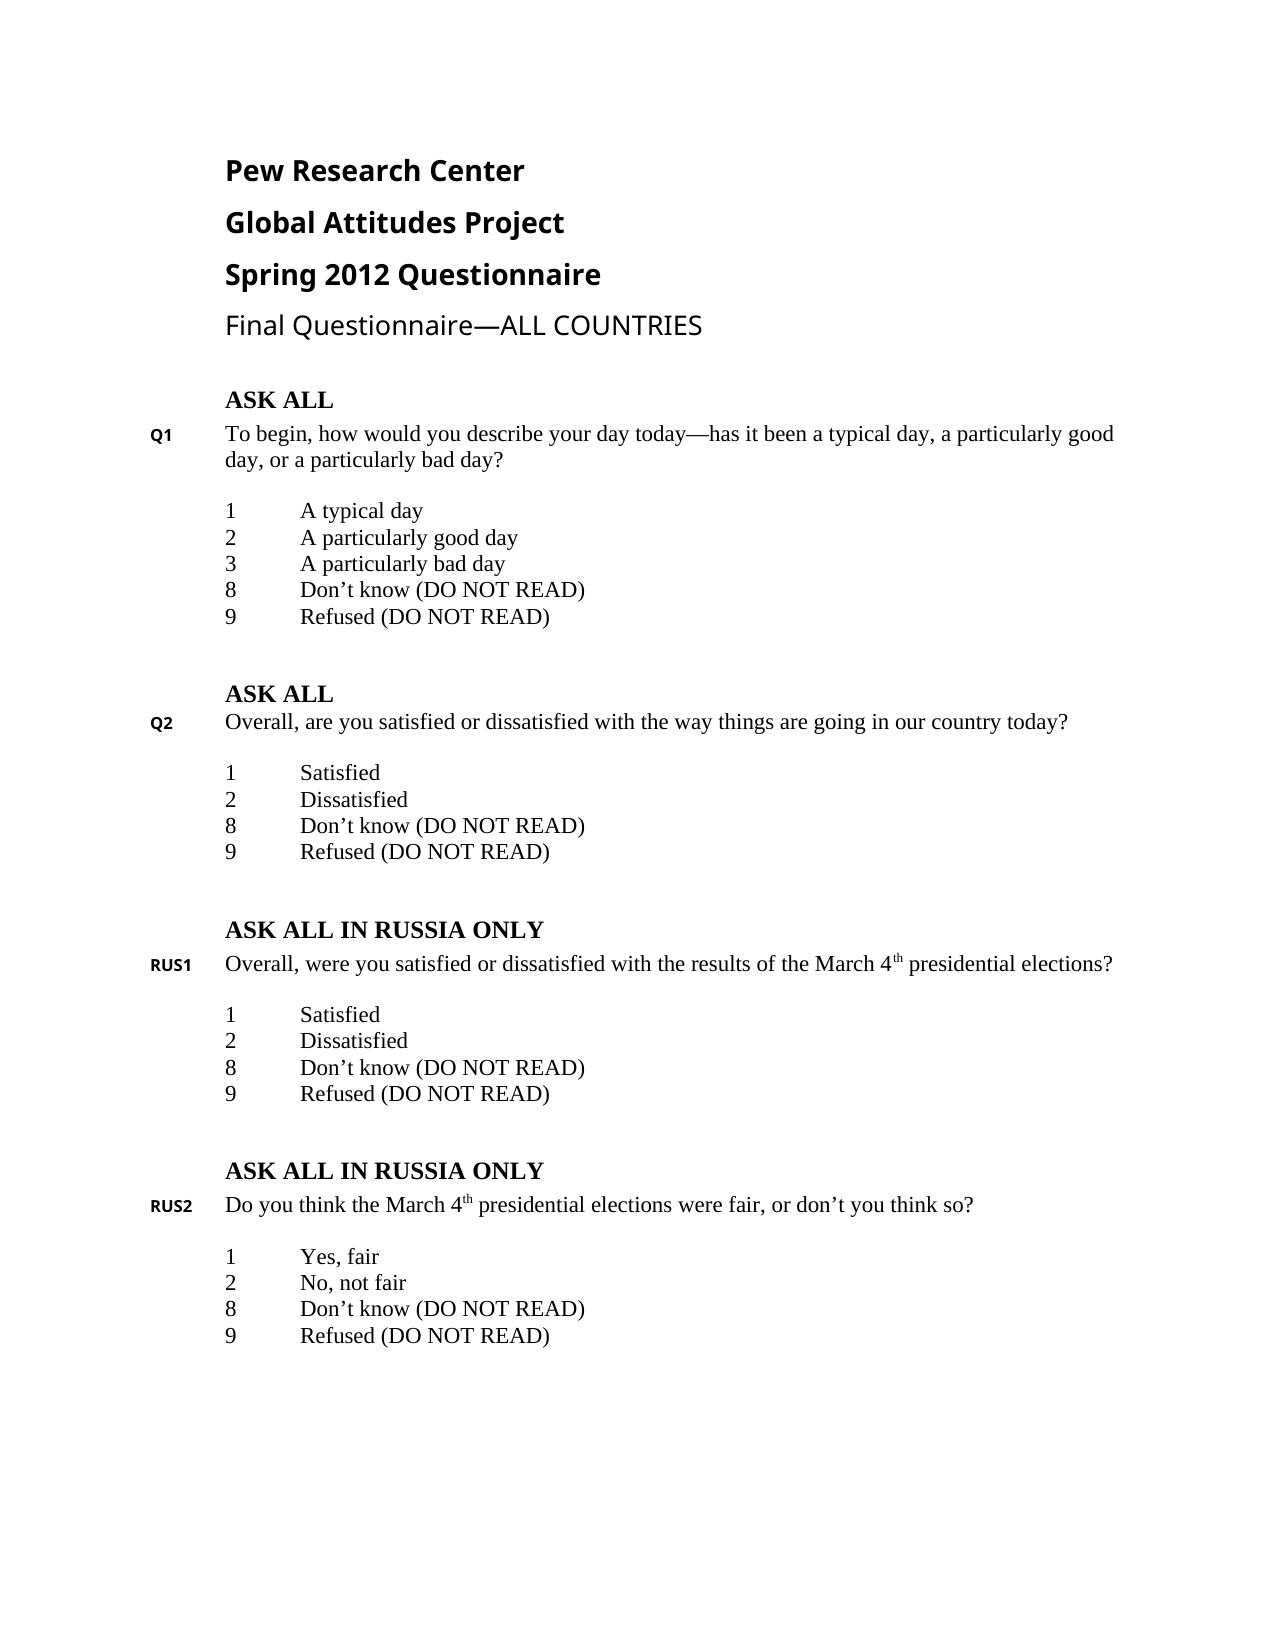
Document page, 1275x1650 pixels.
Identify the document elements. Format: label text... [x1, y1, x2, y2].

text ASK ALL [225, 679, 1125, 708]
text 1 Satisfied [225, 1001, 1125, 1027]
text ASK ALL IN RUSSIA ONLY [225, 915, 1125, 943]
text 9 Refused (DO NOT READ) [225, 1322, 1125, 1348]
text RUS2 Do you think the March 4th presidential elections were fair, or don’t you think so? [150, 1191, 1125, 1218]
text ASK ALL IN RUSSIA ONLY [225, 1156, 1125, 1185]
text 8 Don’t know (DO NOT READ) [225, 576, 1125, 603]
text 2 Dissatisfied [225, 1027, 1125, 1054]
text Q1 To begin, how would you describe your day today—has it been a typical day, a particularly good day, or a particularly bad day? [150, 420, 1125, 472]
text 8 Don’t know (DO NOT READ) [225, 812, 1125, 838]
text Pew Research Center [225, 150, 825, 190]
text 1 Satisfied [225, 759, 1125, 786]
text 2 A particularly good day [225, 524, 1125, 550]
text 9 Refused (DO NOT READ) [225, 1080, 1125, 1106]
text 9 Refused (DO NOT READ) [225, 838, 1125, 865]
text Final Questionnaire—ALL COUNTRIES [225, 307, 825, 343]
text 2 No, not fair [225, 1269, 1125, 1296]
text 9 Refused (DO NOT READ) [225, 603, 1125, 629]
text Spring 2012 Questionnaire [225, 254, 825, 294]
text RUS1 Overall, were you satisfied or dissatisfied with the results of the March 4th presidential elections? [150, 950, 1125, 976]
text 3 A particularly bad day [225, 550, 1125, 576]
text Q2 Overall, are you satisfied or dissatisfied with the way things are going in our country today? [150, 708, 1125, 734]
text 8 Don’t know (DO NOT READ) [225, 1296, 1125, 1322]
text 1 Yes, fair [225, 1243, 1125, 1269]
text 2 Dissatisfied [225, 786, 1125, 812]
text ASK ALL [225, 385, 1125, 413]
text 8 Don’t know (DO NOT READ) [225, 1054, 1125, 1080]
text 1 A typical day [225, 497, 1125, 524]
text Global Attitudes Project [225, 202, 825, 242]
